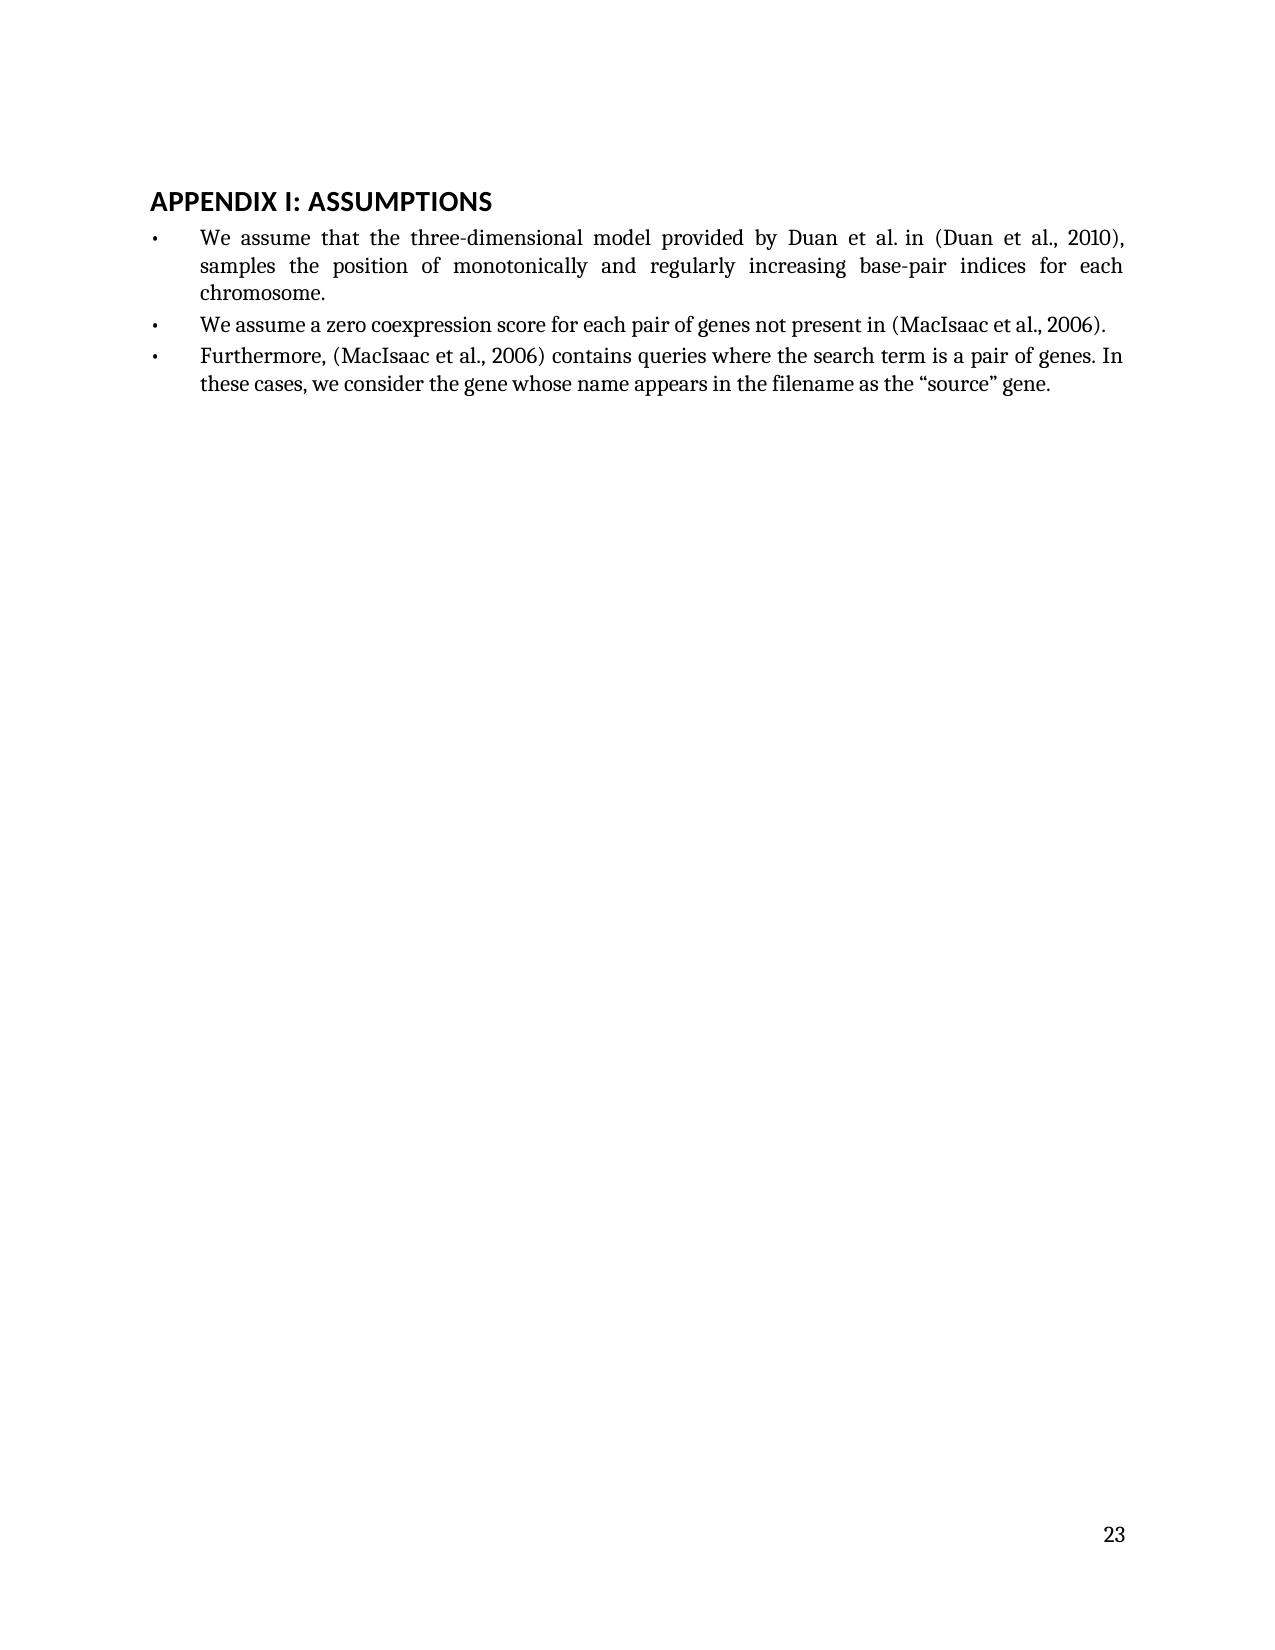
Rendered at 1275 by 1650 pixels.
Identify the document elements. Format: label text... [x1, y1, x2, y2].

list We assume that the three-dimensional model provided by Duan et al. in (Duan et al., 2010), samples the position of monotonically and regularly increasing base-pair indices for each chromosome. [150, 225, 1125, 306]
list Furthermore, (MacIsaac et al., 2006) contains queries where the search term is a pair of genes. In these cases, we consider the gene whose name appears in the filename as the “source” gene. [150, 343, 1125, 397]
list We assume a zero coexpression score for each pair of genes not present in (MacIsaac et al., 2006). [150, 311, 1125, 338]
subtitle Appendix I: Assumptions [150, 183, 1125, 219]
